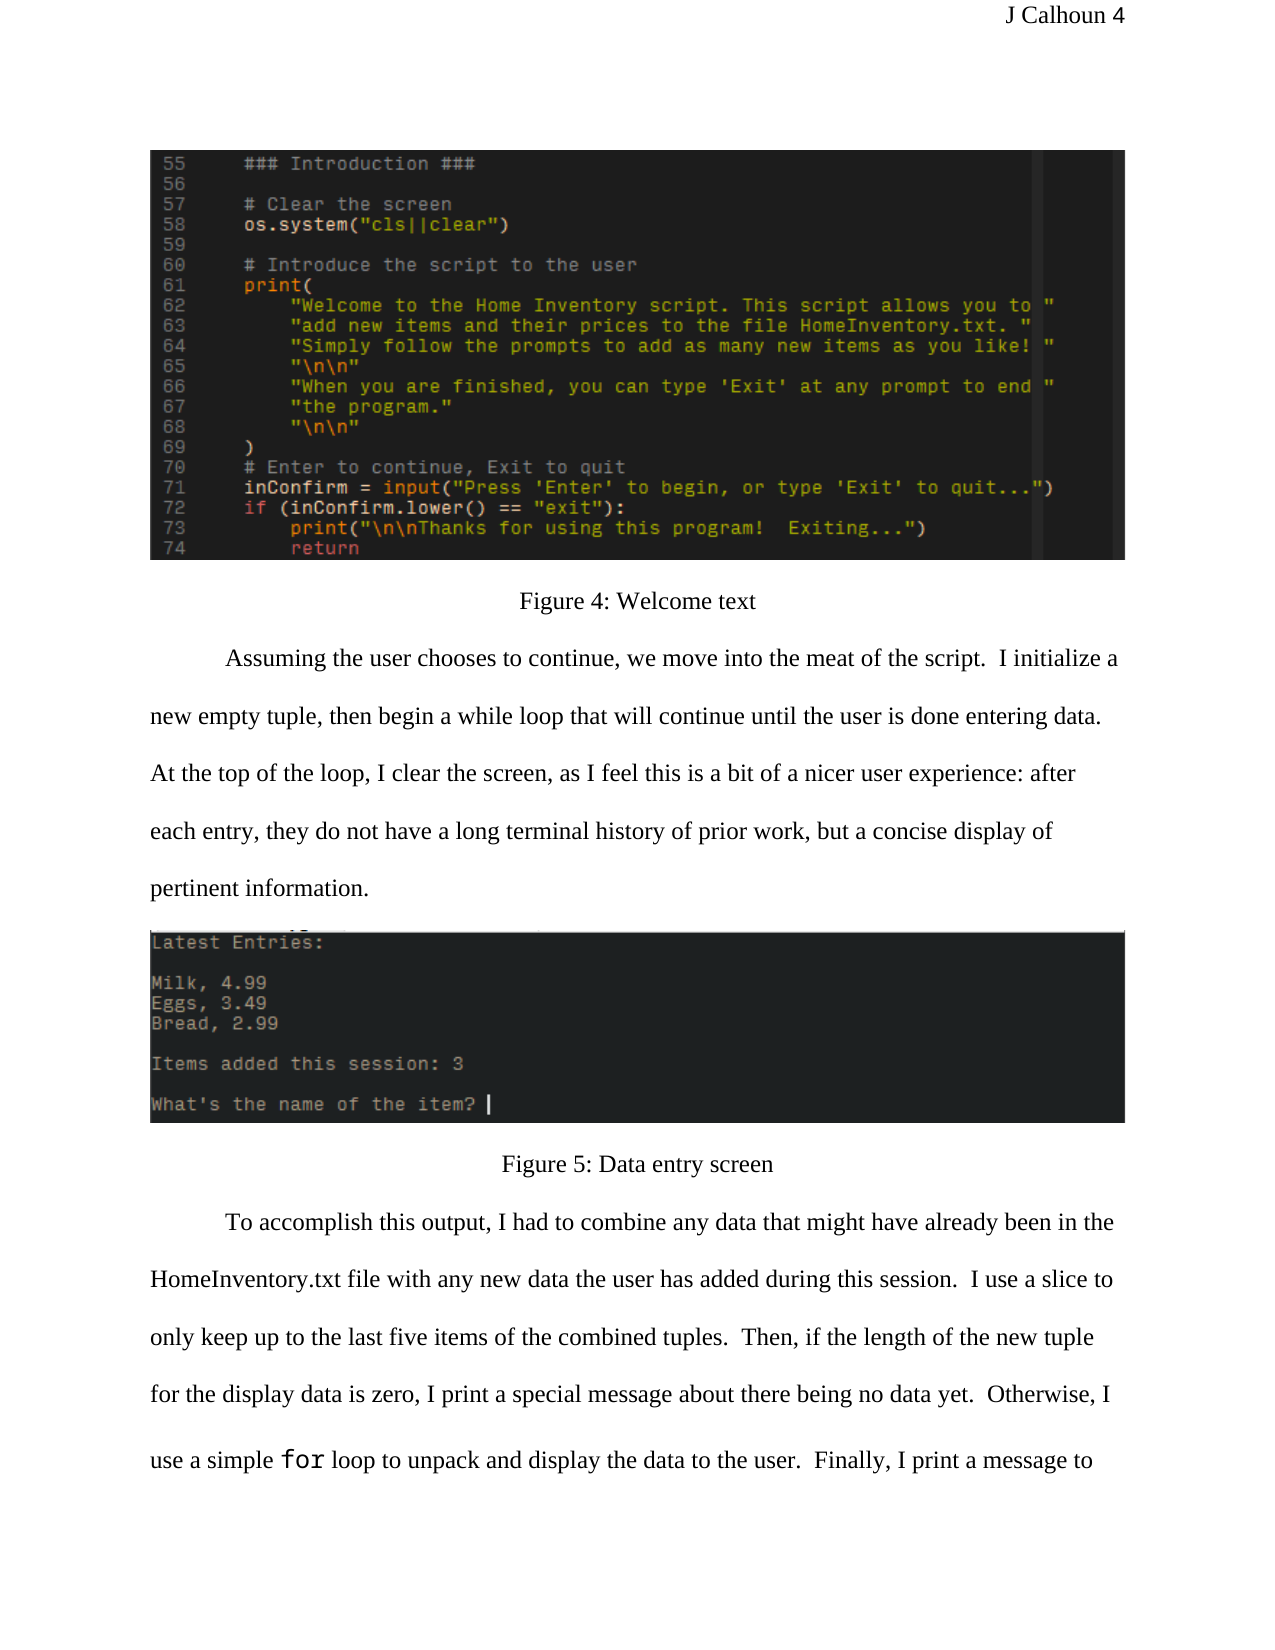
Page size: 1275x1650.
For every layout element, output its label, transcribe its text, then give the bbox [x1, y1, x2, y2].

text Figure 5: Data entry screen [150, 1149, 1125, 1178]
text Figure 4: Welcome text [150, 586, 1125, 614]
text Assuming the user chooses to continue, we move into the meat of the script. I initialize a new empty tuple, then begin a while loop that will continue until the user is done entering data. At the top of the loop, I clear the screen, as I feel this is a bit of a nicer user experience: after each entry, they do not have a long terminal history of prior work, but a concise display of pertinent information. [150, 643, 1125, 902]
picture [150, 150, 1125, 560]
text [150, 1207, 1125, 1476]
picture [150, 930, 1125, 1123]
